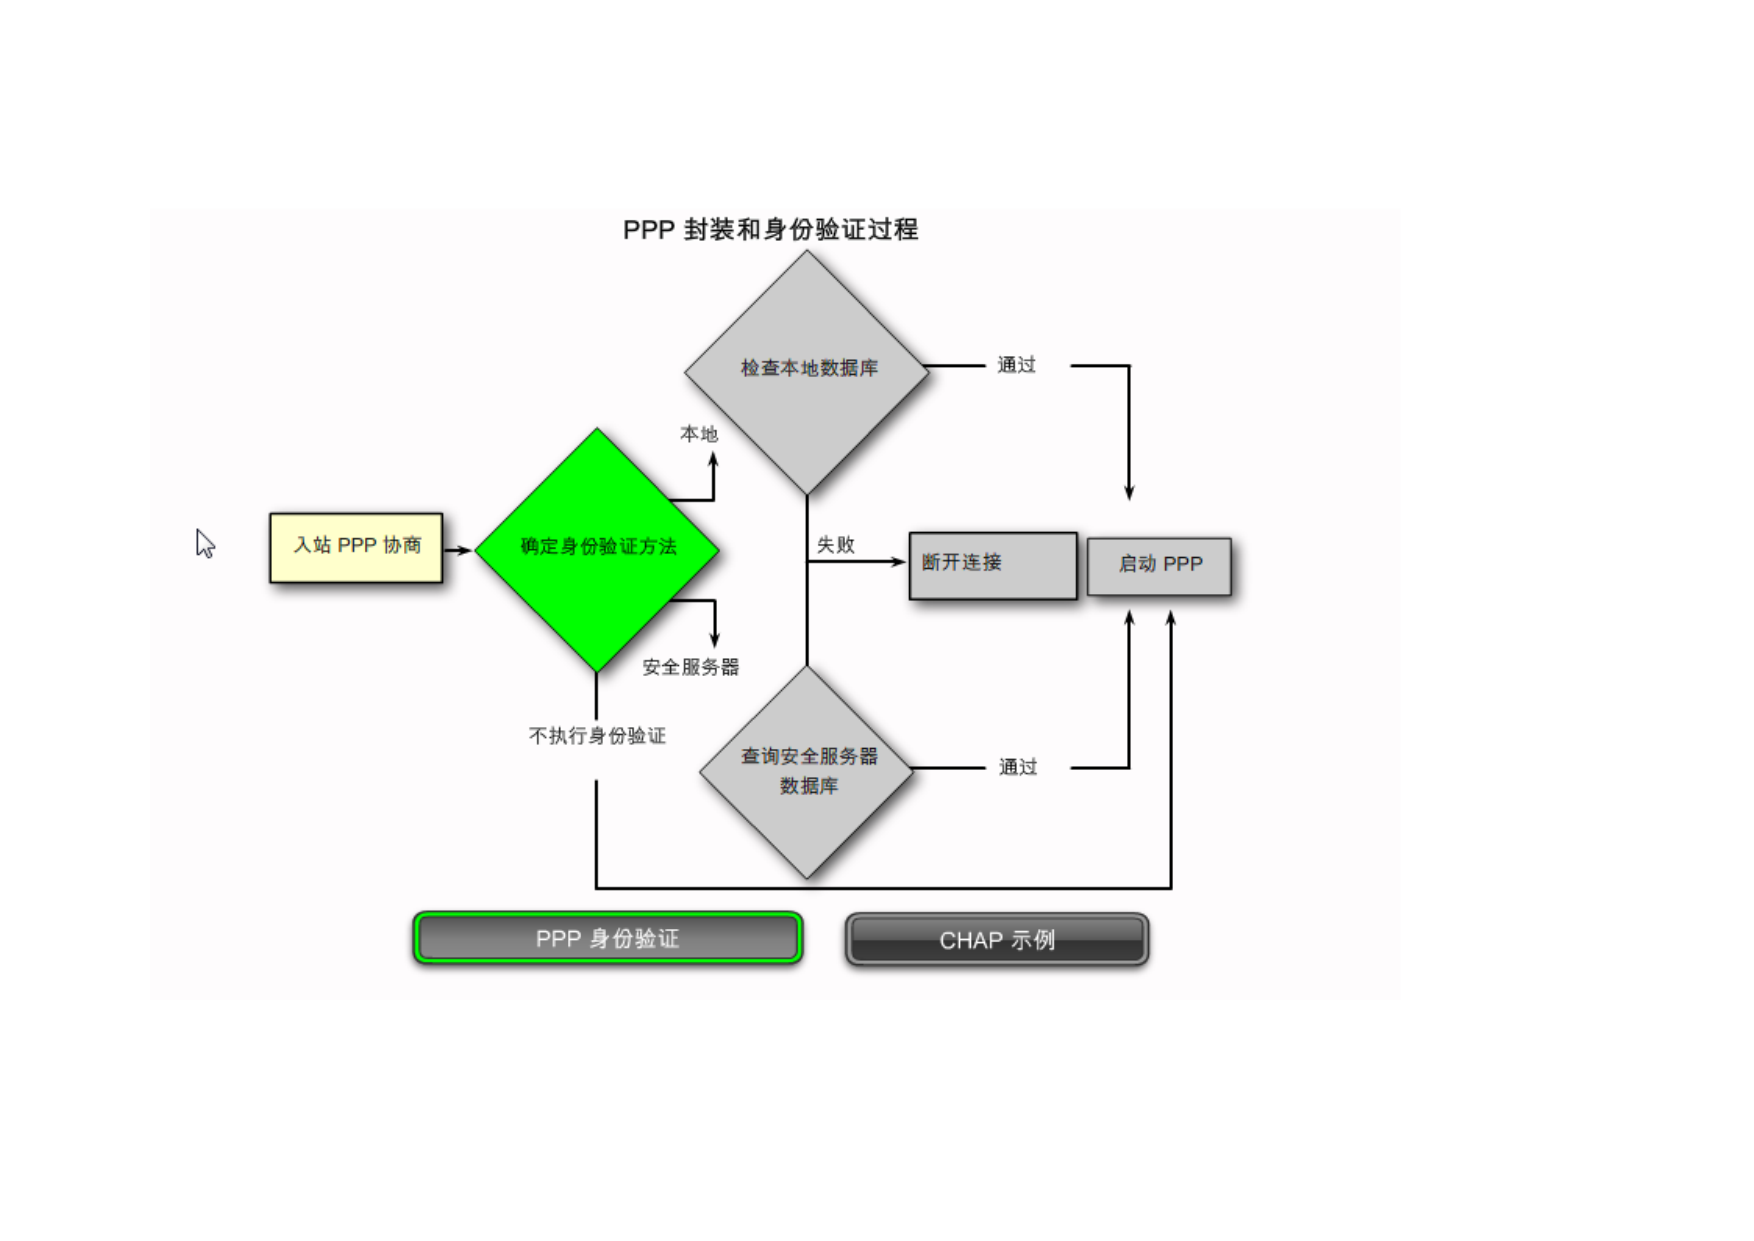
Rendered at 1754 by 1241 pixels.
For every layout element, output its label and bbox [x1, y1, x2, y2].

picture [150, 197, 1401, 1000]
